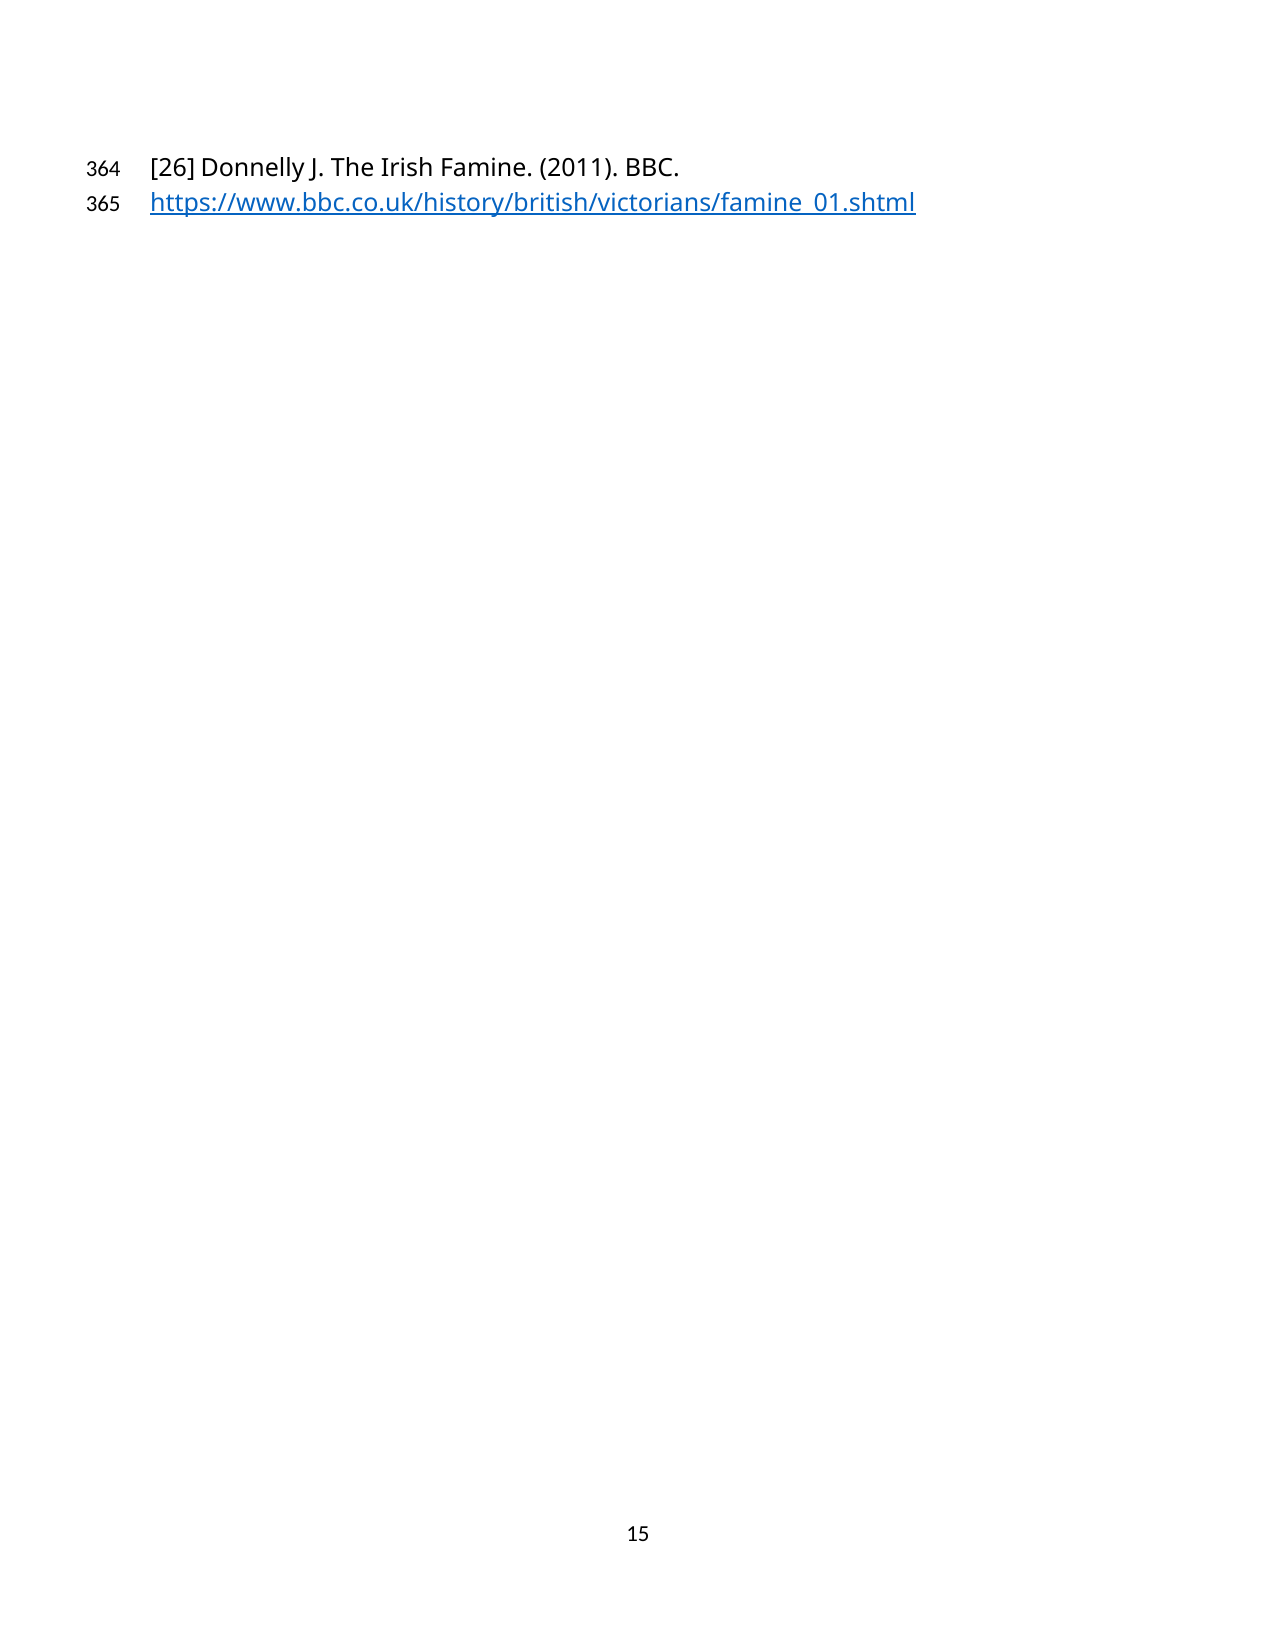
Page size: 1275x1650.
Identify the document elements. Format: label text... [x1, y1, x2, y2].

text [26] Donnelly J. The Irish Famine. (2011). BBC. [150, 150, 1124, 184]
text https://www.bbc.co.uk/history/british/victorians/famine_01.shtml [150, 184, 1124, 218]
